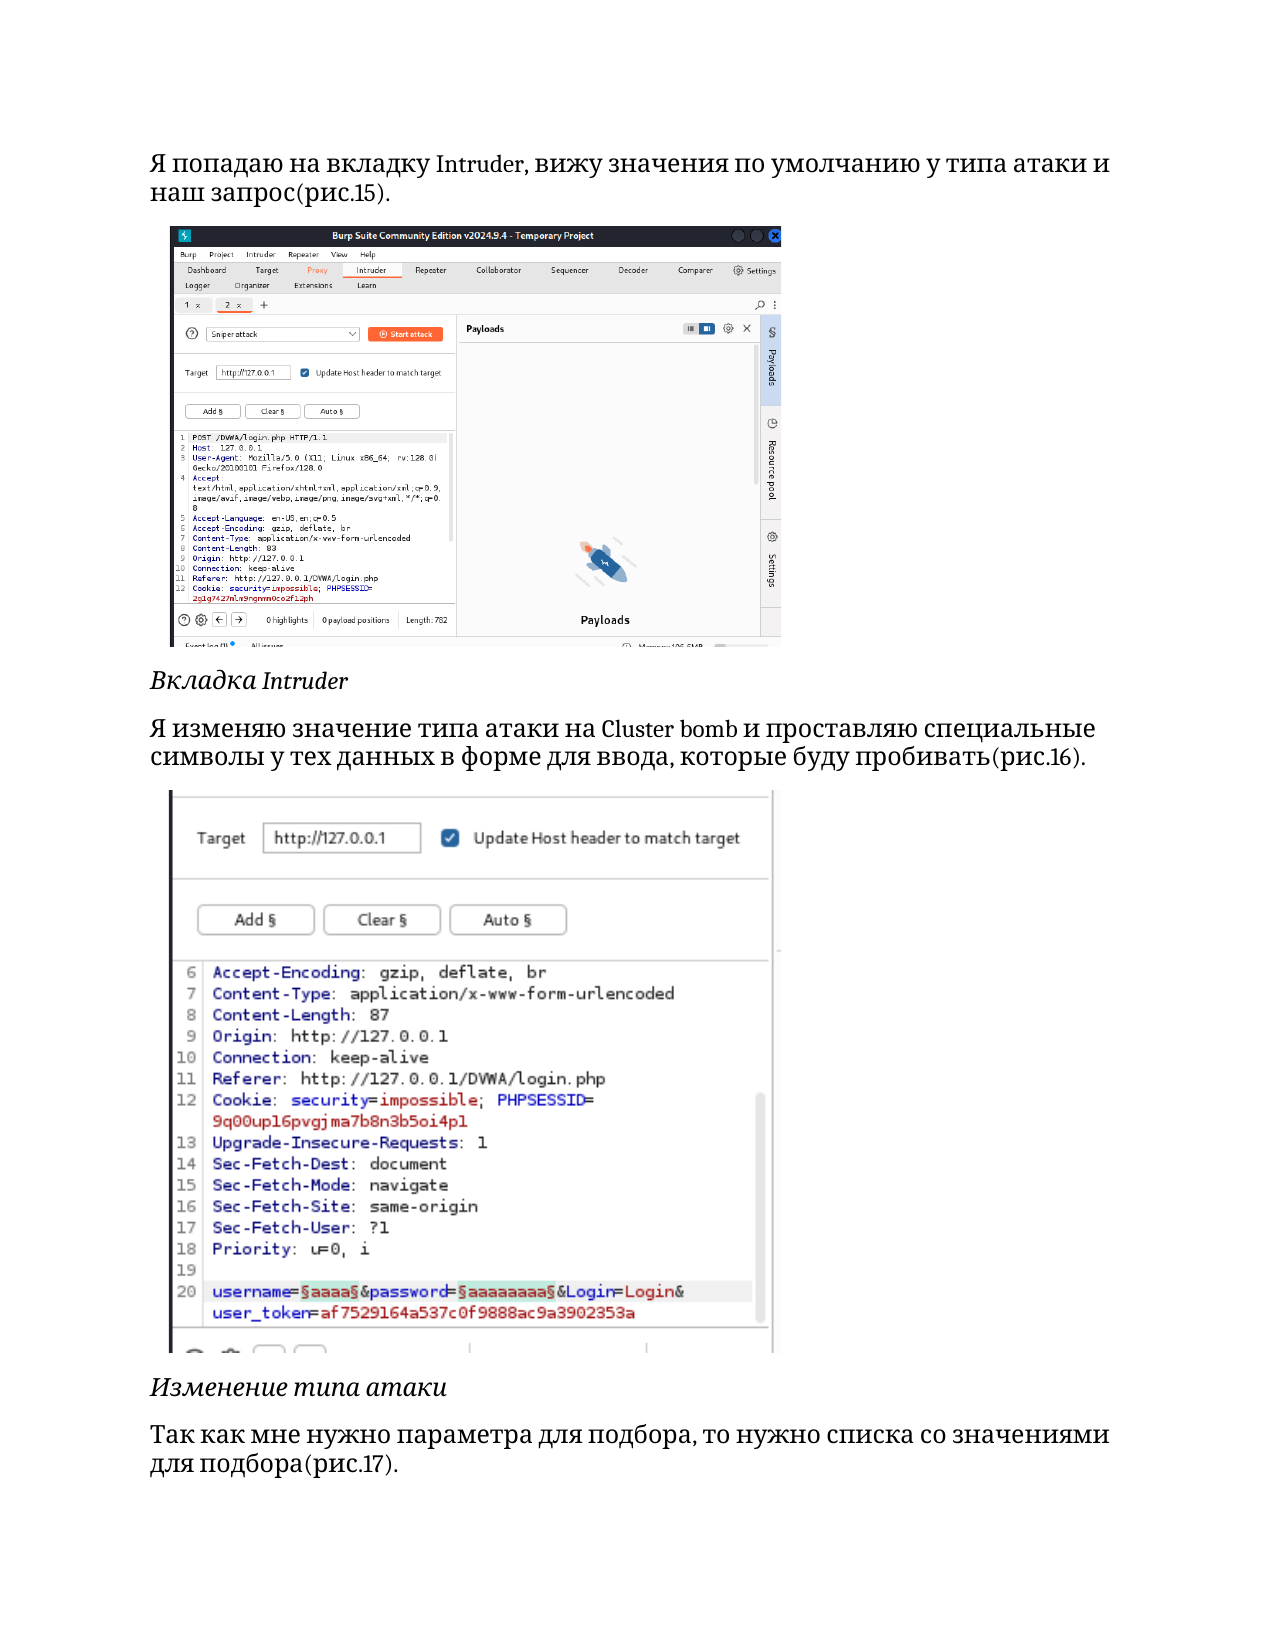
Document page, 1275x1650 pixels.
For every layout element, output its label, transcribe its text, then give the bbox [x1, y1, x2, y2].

text Я попадаю на вкладку Intruder, вижу значения по умолчанию у типа атаки и наш запрос(рис.15). [150, 150, 1125, 207]
text Изменение типа атаки [150, 1373, 1125, 1402]
text Я изменяю значение типа атаки на Cluster bomb и проставляю специальные символы у тех данных в форме для ввода, которые буду пробивать(рис.16). [150, 714, 1125, 772]
text Вкладка Intruder [150, 667, 1125, 696]
text Так как мне нужно параметра для подбора, то нужно списка со значениями для подбора(рис.17). [150, 1421, 1125, 1478]
picture [168, 790, 782, 1353]
picture [168, 226, 782, 647]
